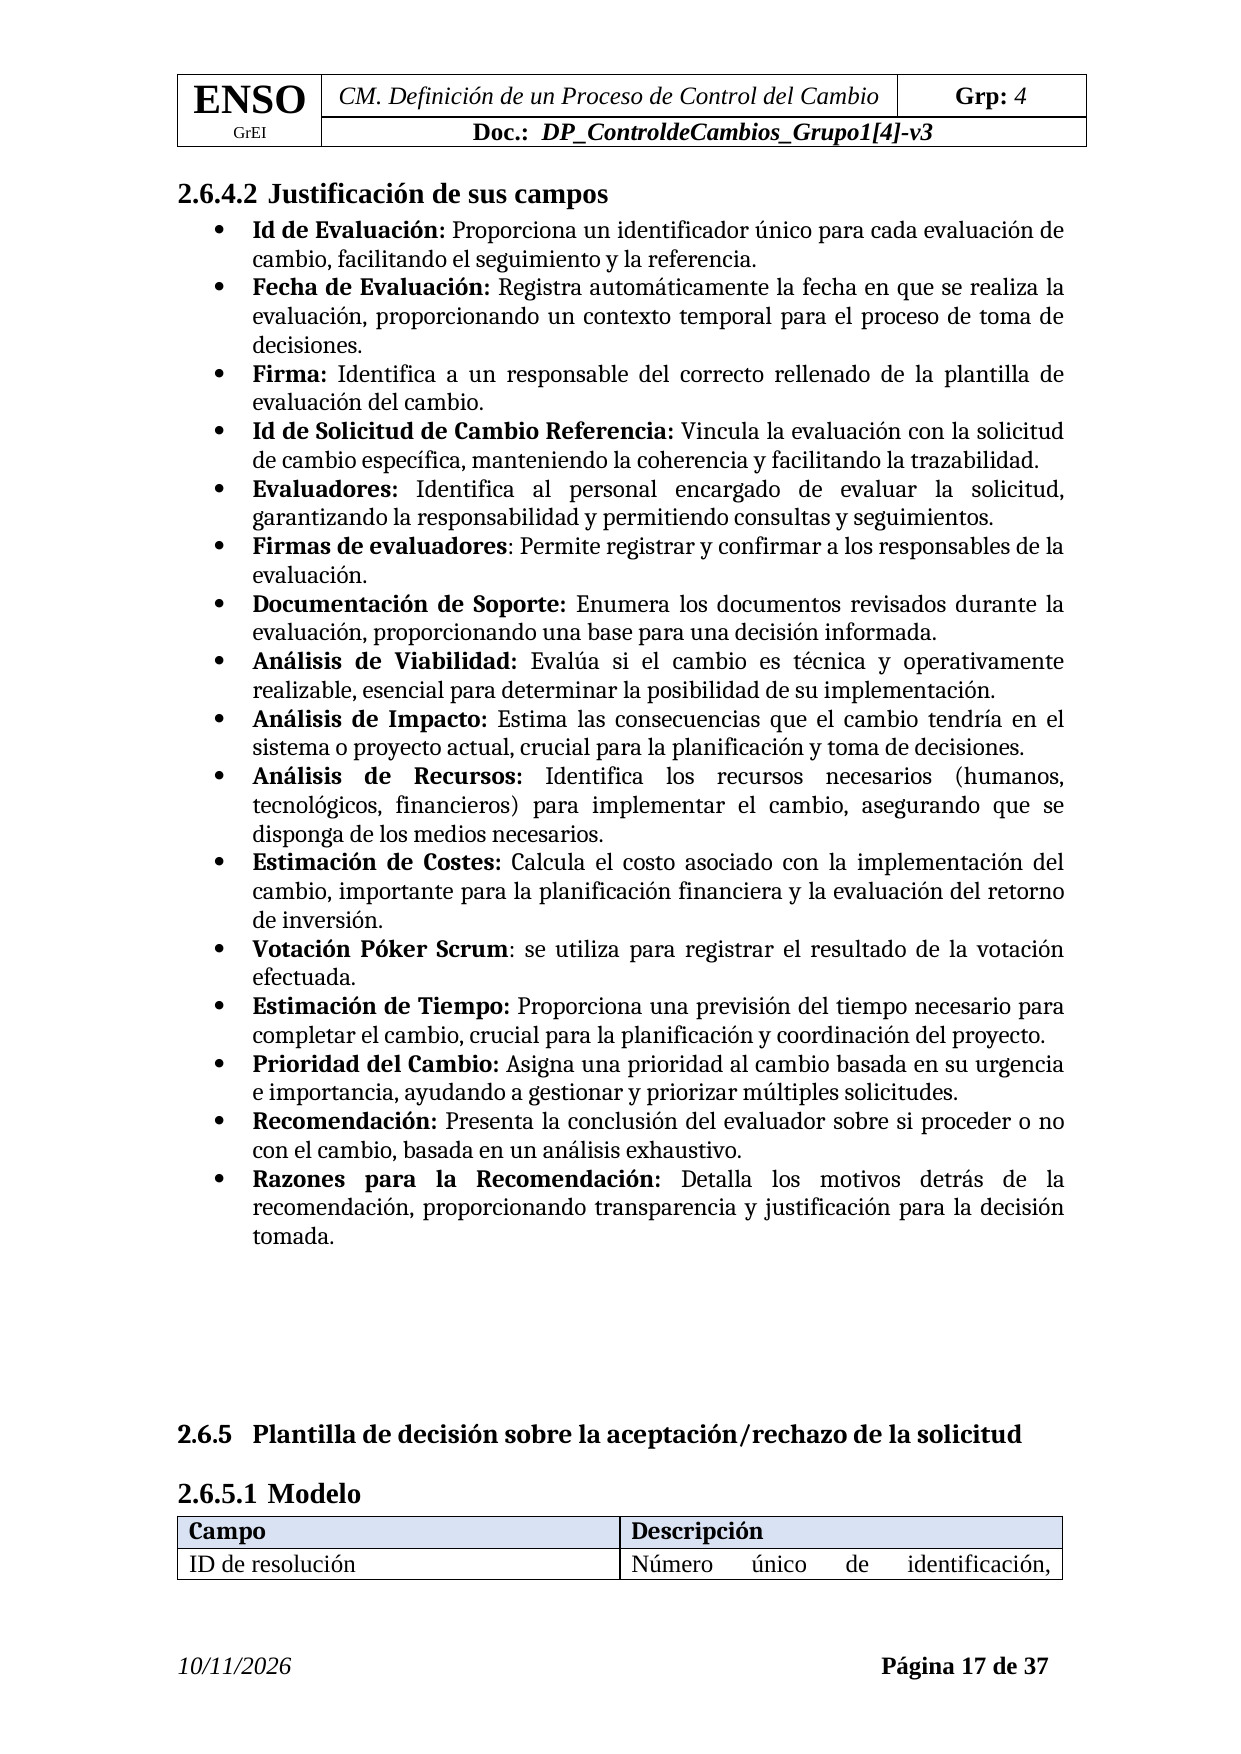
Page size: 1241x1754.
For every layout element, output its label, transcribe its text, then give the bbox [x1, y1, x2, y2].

list Estimación de Tiempo: Proporciona una previsión del tiempo necesario para completar el cambio, crucial para la planificación y coordinación del proyecto. [215, 992, 1065, 1049]
list Análisis de Viabilidad: Evalúa si el cambio es técnica y operativamente realizable, esencial para determinar la posibilidad de su implementación. [215, 647, 1065, 704]
list Firmas de evaluadores: Permite registrar y confirmar a los responsables de la evaluación. [215, 532, 1065, 589]
table_cell ID de resolución [178, 1549, 619, 1579]
list Análisis de Impacto: Estima las consecuencias que el cambio tendría en el sistema o proyecto actual, crucial para la planificación y toma de decisiones. [215, 704, 1065, 762]
list Votación Póker Scrum: se utiliza para registrar el resultado de la votación efectuada. [215, 934, 1065, 992]
subtitle Modelo [177, 1476, 1063, 1509]
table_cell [621, 1549, 1062, 1579]
list Razones para la Recomendación: Detalla los motivos detrás de la recomendación, proporcionando transparencia y justificación para la decisión tomada. [215, 1164, 1065, 1251]
list Id de Solicitud de Cambio Referencia: Vincula la evaluación con la solicitud de cambio específica, manteniendo la coherencia y facilitando la trazabilidad. [215, 417, 1065, 474]
list Recomendación: Presenta la conclusión del evaluador sobre si proceder o no con el cambio, basada en un análisis exhaustivo. [215, 1107, 1065, 1164]
table_header Descripción [621, 1517, 1062, 1548]
list Id de Evaluación: Proporciona un identificador único para cada evaluación de cambio, facilitando el seguimiento y la referencia. [215, 216, 1065, 273]
list Prioridad del Cambio: Asigna una prioridad al cambio basada en su urgencia e importancia, ayudando a gestionar y priorizar múltiples solicitudes. [215, 1049, 1065, 1107]
subtitle Plantilla de decisión sobre la aceptación/rechazo de la solicitud [177, 1419, 1063, 1451]
table_header Campo [178, 1517, 619, 1548]
list Estimación de Costes: Calcula el costo asociado con la implementación del cambio, importante para la planificación financiera y la evaluación del retorno de inversión. [215, 848, 1065, 934]
list Análisis de Recursos: Identifica los recursos necesarios (humanos, tecnológicos, financieros) para implementar el cambio, asegurando que se disponga de los medios necesarios. [215, 762, 1065, 848]
list Documentación de Soporte: Enumera los documentos revisados durante la evaluación, proporcionando una base para una decisión informada. [215, 589, 1065, 647]
list Fecha de Evaluación: Registra automáticamente la fecha en que se realiza la evaluación, proporcionando un contexto temporal para el proceso de toma de decisiones. [215, 273, 1065, 359]
list Evaluadores: Identifica al personal encargado de evaluar la solicitud, garantizando la responsabilidad y permitiendo consultas y seguimientos. [215, 474, 1065, 532]
subtitle Justificación de sus campos [177, 176, 1063, 209]
list Firma: Identifica a un responsable del correcto rellenado de la plantilla de evaluación del cambio. [215, 359, 1065, 417]
